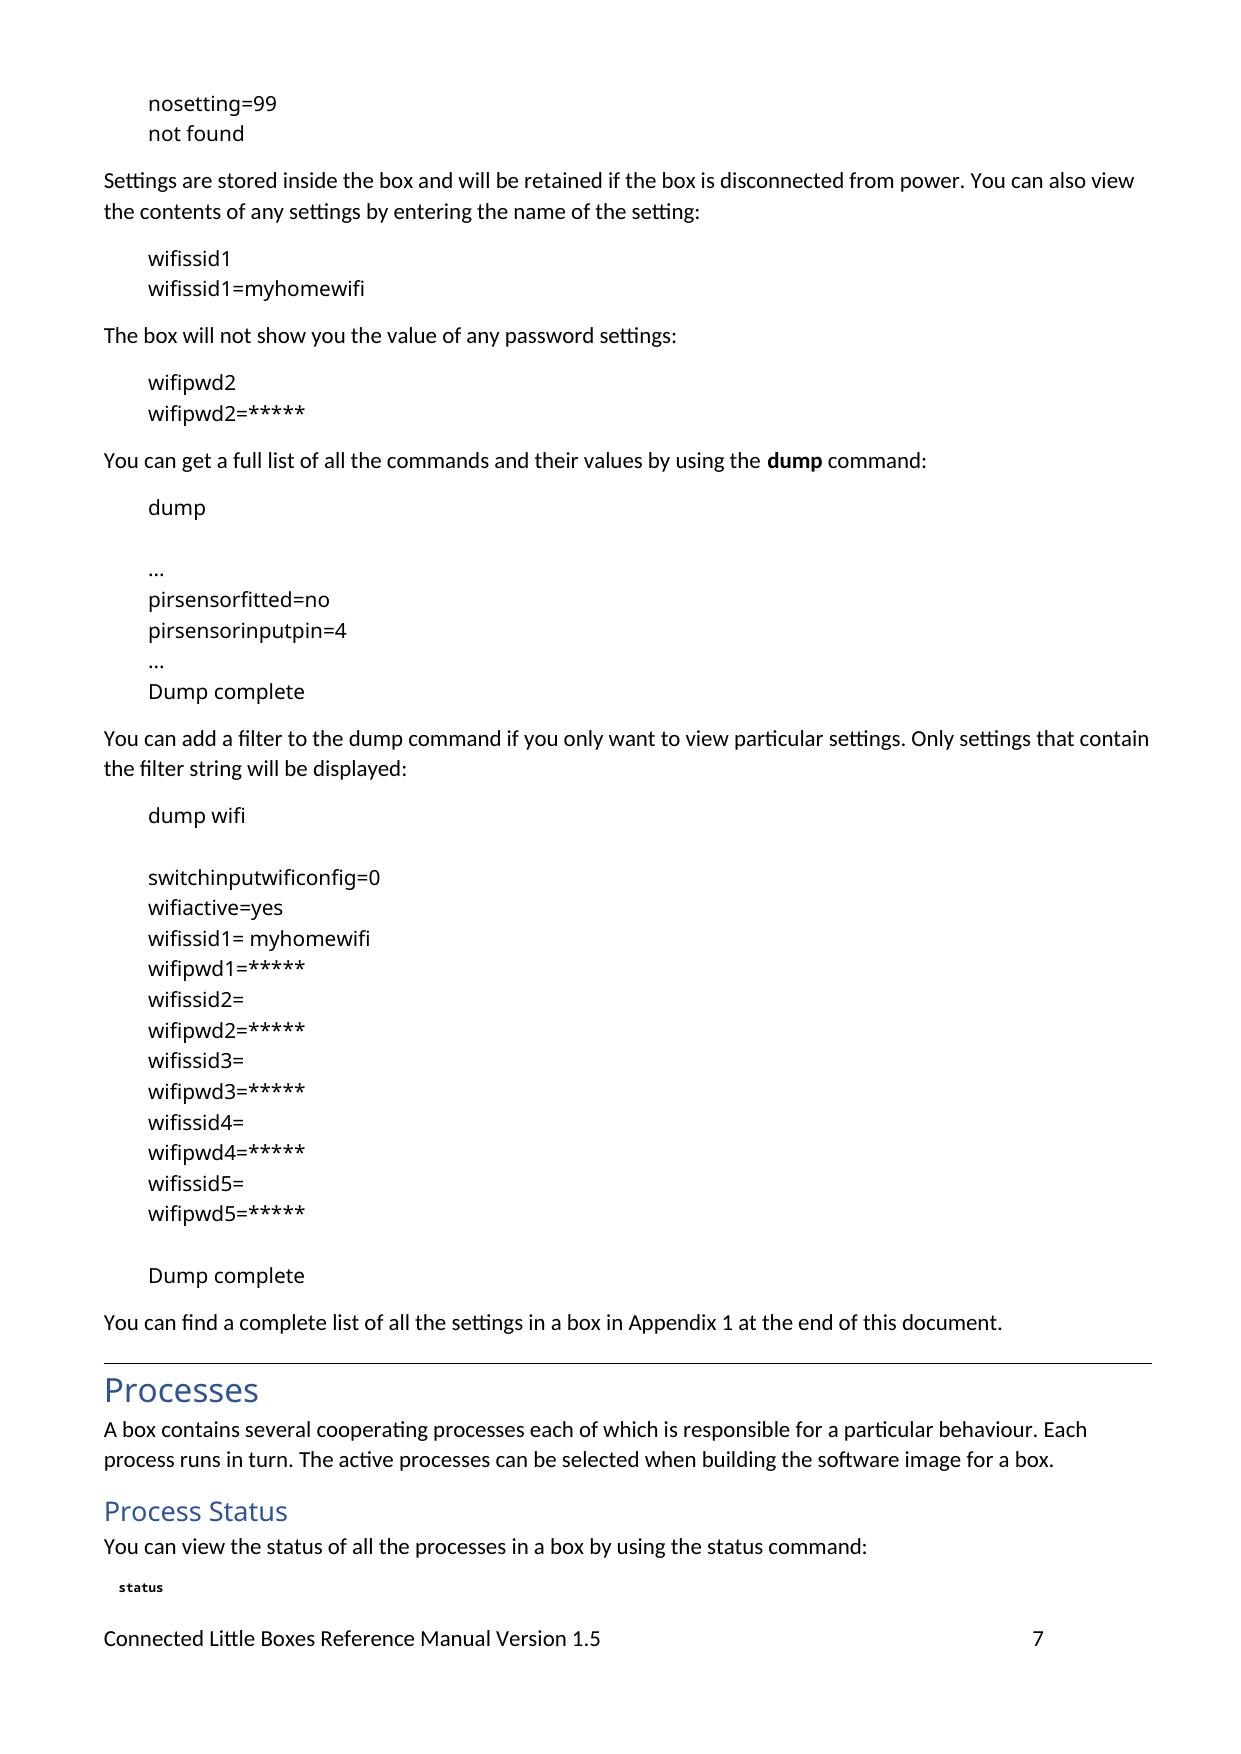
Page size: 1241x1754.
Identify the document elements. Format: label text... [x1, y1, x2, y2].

text You can view the status of all the processes in a box by using the status command: [103, 1532, 1152, 1560]
text You can add a filter to the dump command if you only want to view particular settings. Only settings that contain the filter string will be displayed: [103, 724, 1152, 782]
text wifissid1 wifissid1=myhomewifi [148, 244, 1152, 303]
text nosetting=99 not found [148, 89, 1152, 148]
text dump ... pirsensorfitted=no pirsensorinputpin=4 ... Dump complete [148, 493, 1152, 705]
text Settings are stored inside the box and will be retained if the box is disconnected from power. You can also view the contents of any settings by entering the name of the setting: [103, 167, 1152, 225]
text A box contains several cooperating processes each of which is responsible for a particular behaviour. Each process runs in turn. The active processes can be selected when building the software image for a box. [103, 1415, 1152, 1473]
text You can get a full list of all the commands and their values by using the dump command: [103, 446, 1152, 474]
subtitle Processes [103, 1364, 1152, 1412]
text The box will not show you the value of any password settings: [103, 322, 1152, 349]
text dump wifi switchinputwificonfig=0 wifiactive=yes wifissid1= myhomewifi wifipwd1=***** wifissid2= wifipwd2=***** wifissid3= wifipwd3=***** wifissid4= wifipwd4=***** wifissid5= wifipwd5=***** Dump complete [148, 801, 1152, 1289]
text You can find a complete list of all the settings in a box in Appendix 1 at the end of this document. [103, 1308, 1152, 1336]
text wifipwd2 wifipwd2=***** [148, 368, 1152, 427]
subtitle Process Status [103, 1492, 1152, 1529]
